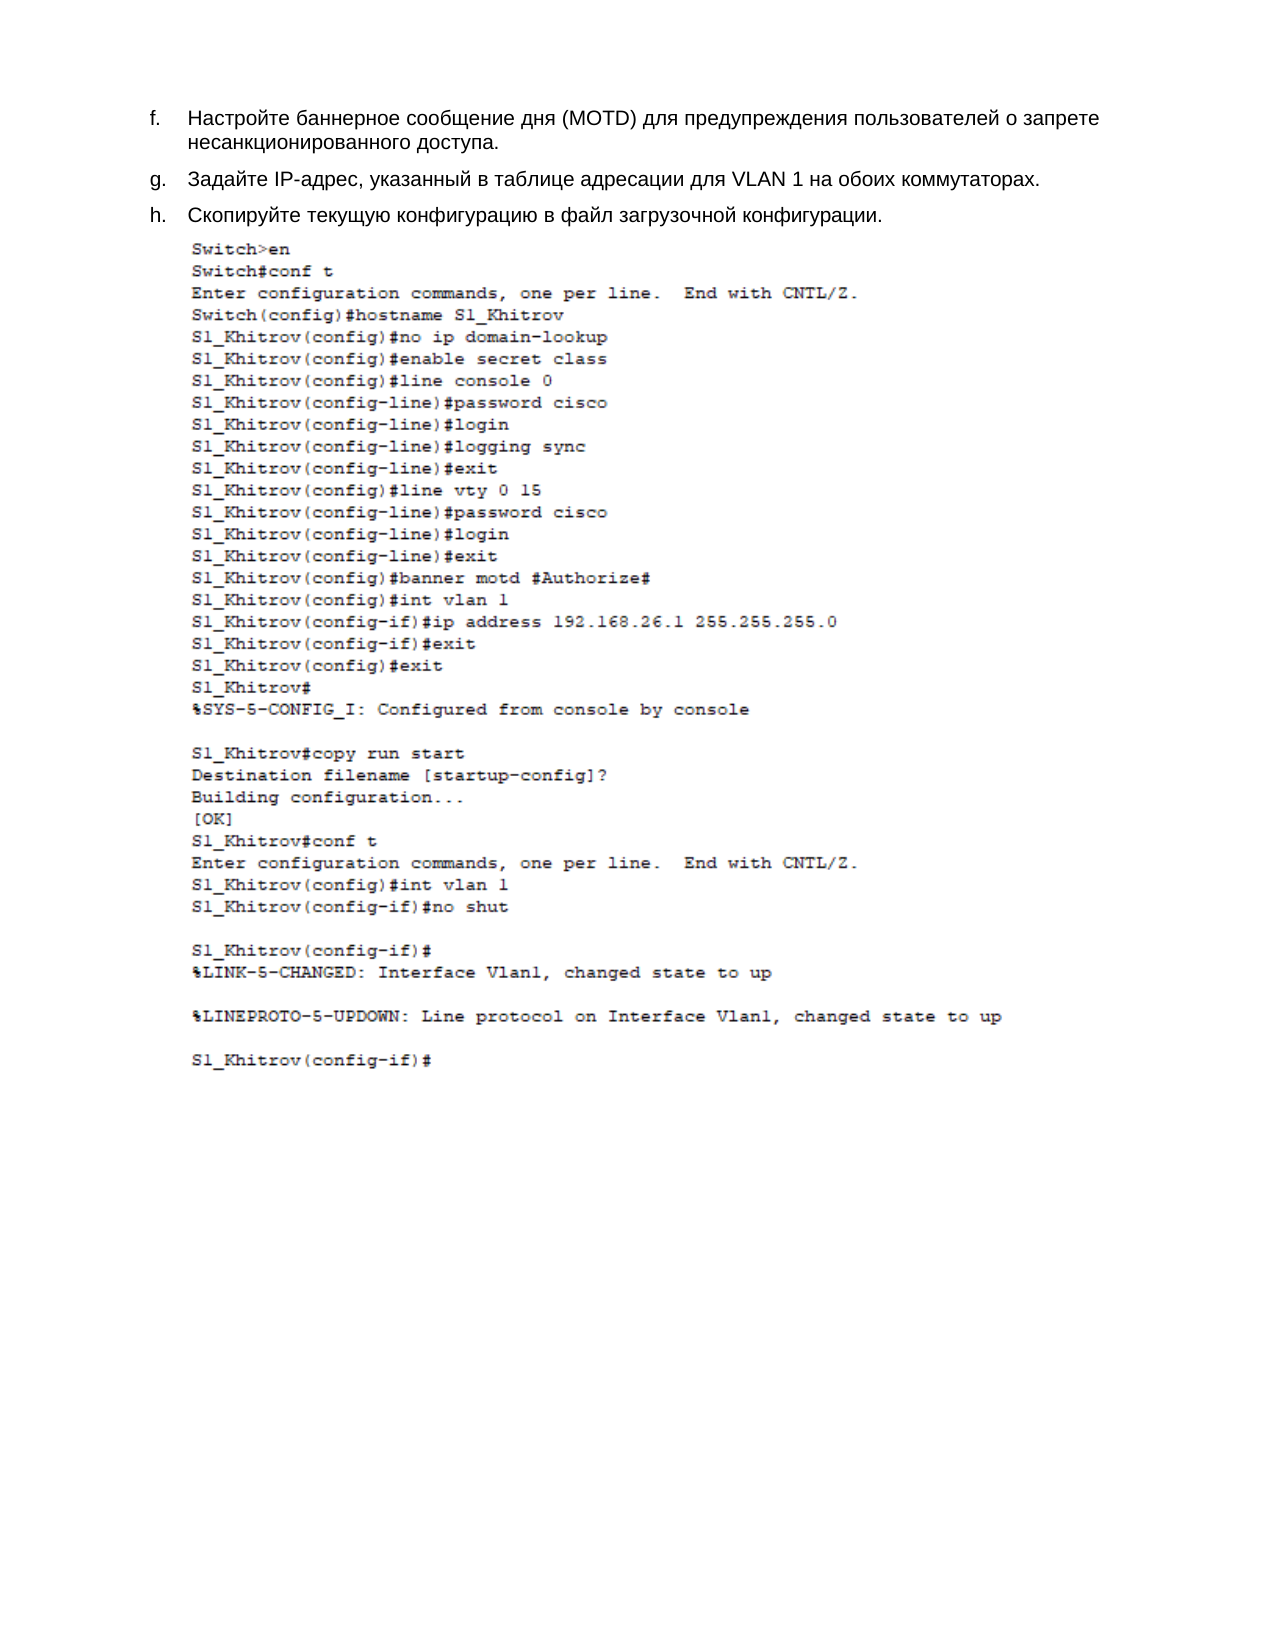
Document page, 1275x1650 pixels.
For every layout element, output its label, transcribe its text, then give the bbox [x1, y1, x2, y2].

picture [187, 240, 1135, 1075]
list Скопируйте текущую конфигурацию в файл загрузочной конфигурации. [149, 203, 1217, 227]
list Настройте баннерное сообщение дня (MOTD) для предупреждения пользователей о запрете несанкционированного доступа. [149, 106, 1132, 154]
list Задайте IP-адрес, указанный в таблице адресации для VLAN 1 на обоих коммутаторах. [149, 167, 1217, 191]
